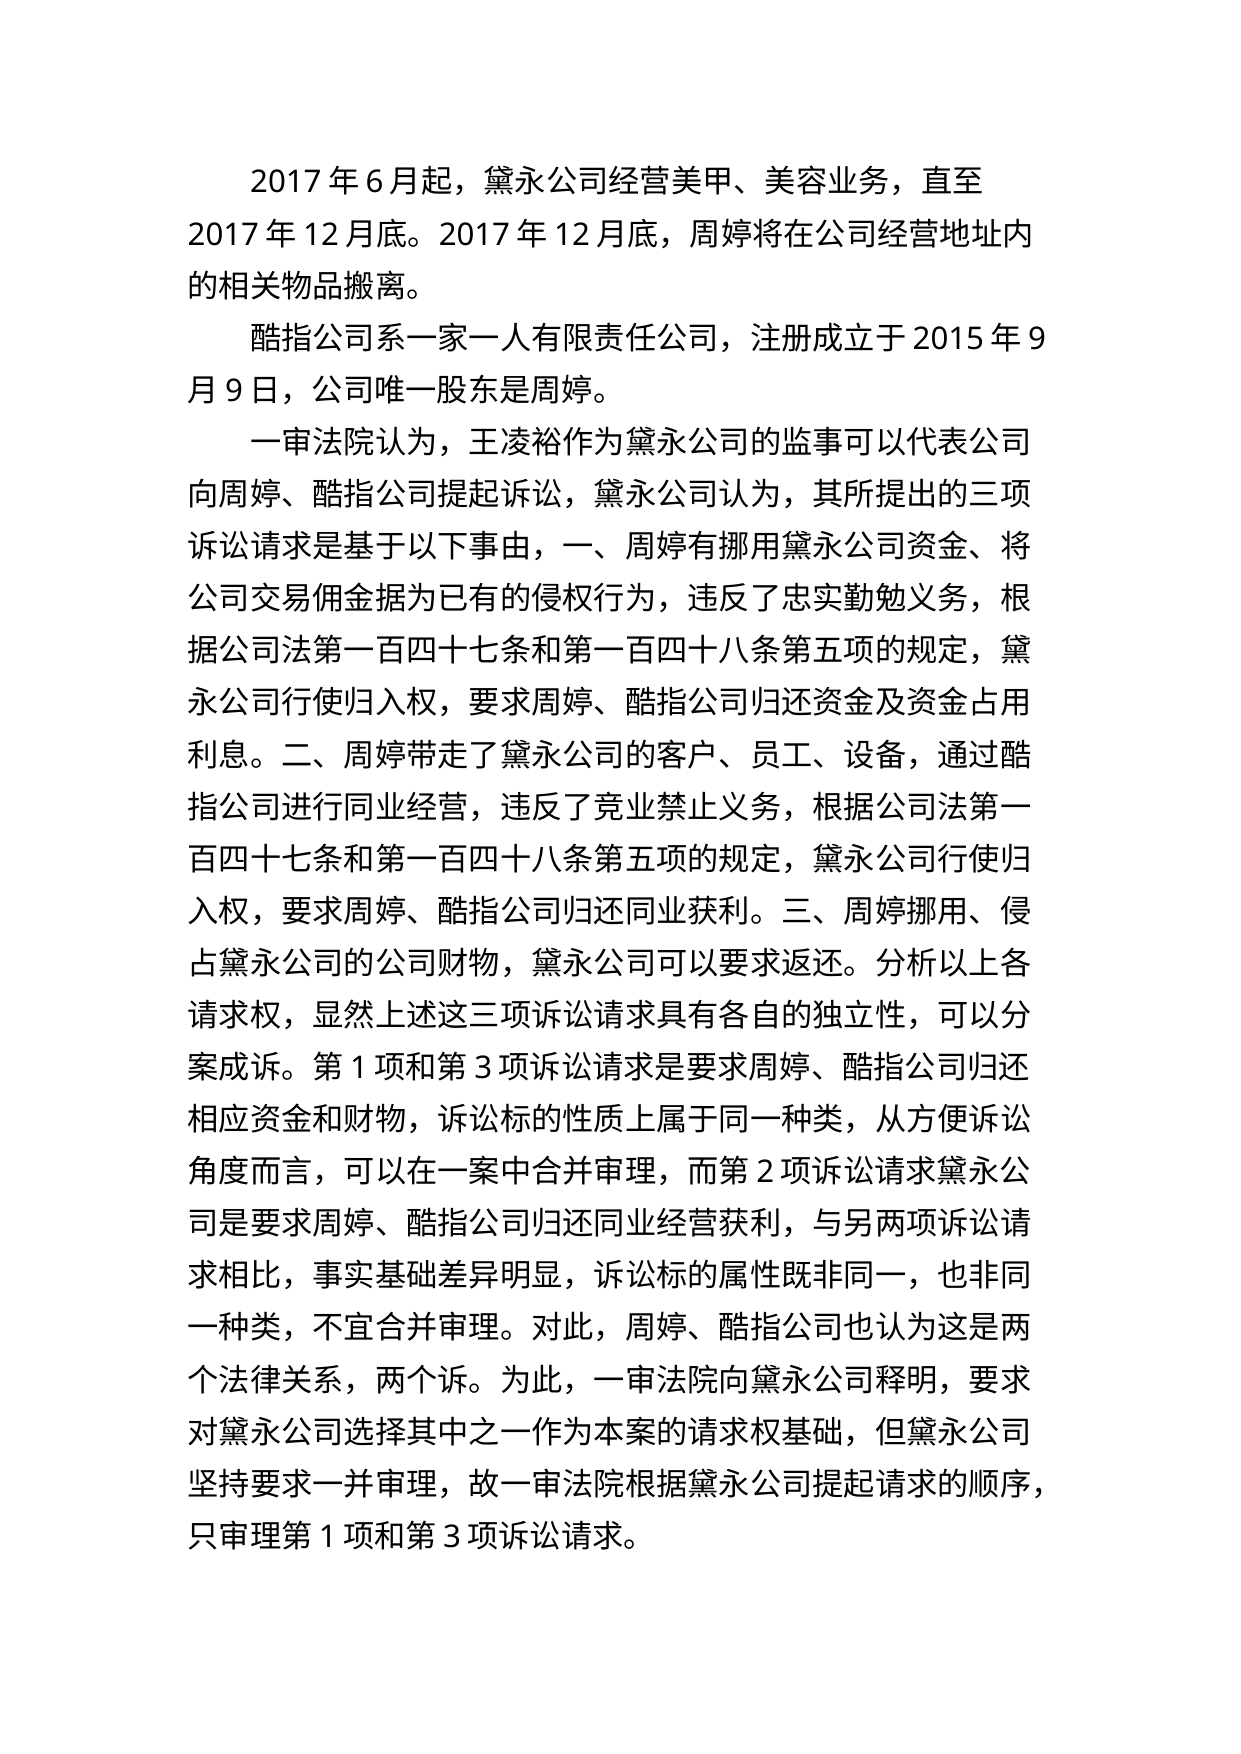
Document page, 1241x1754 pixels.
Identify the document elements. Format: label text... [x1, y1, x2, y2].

text 酷指公司系一家一人有限责任公司，注册成立于2015年9月9日，公司唯一股东是周婷。 [187, 306, 1053, 410]
text 一审法院认为，王凌裕作为黛永公司的监事可以代表公司向周婷、酷指公司提起诉讼，黛永公司认为，其所提出的三项诉讼请求是基于以下事由，一、周婷有挪用黛永公司资金、将公司交易佣金据为已有的侵权行为，违反了忠实勤勉义务，根据公司法第一百四十七条和第一百四十八条第五项的规定，黛永公司行使归入权，要求周婷、酷指公司归还资金及资金占用利息。二、周婷带走了黛永公司的客户、员工、设备，通过酷指公司进行同业经营，违反了竞业禁止义务，根据公司法第一百四十七条和第一百四十八条第五项的规定，黛永公司行使归入权，要求周婷、酷指公司归还同业获利。三、周婷挪用、侵占黛永公司的公司财物，黛永公司可以要求返还。分析以上各请求权，显然上述这三项诉讼请求具有各自的独立性，可以分案成诉。第1项和第3项诉讼请求是要求周婷、酷指公司归还相应资金和财物，诉讼标的性质上属于同一种类，从方便诉讼角度而言，可以在一案中合并审理，而第2项诉讼请求黛永公司是要求周婷、酷指公司归还同业经营获利，与另两项诉讼请求相比，事实基础差异明显，诉讼标的属性既非同一，也非同一种类，不宜合并审理。对此，周婷、酷指公司也认为这是两个法律关系，两个诉。为此，一审法院向黛永公司释明，要求对黛永公司选择其中之一作为本案的请求权基础，但黛永公司坚持要求一并审理，故一审法院根据黛永公司提起请求的顺序，只审理第1项和第3项诉讼请求。 [187, 410, 1053, 1556]
text 2017年6月起，黛永公司经营美甲、美容业务，直至2017年12月底。2017年12月底，周婷将在公司经营地址内的相关物品搬离。 [187, 150, 1053, 306]
